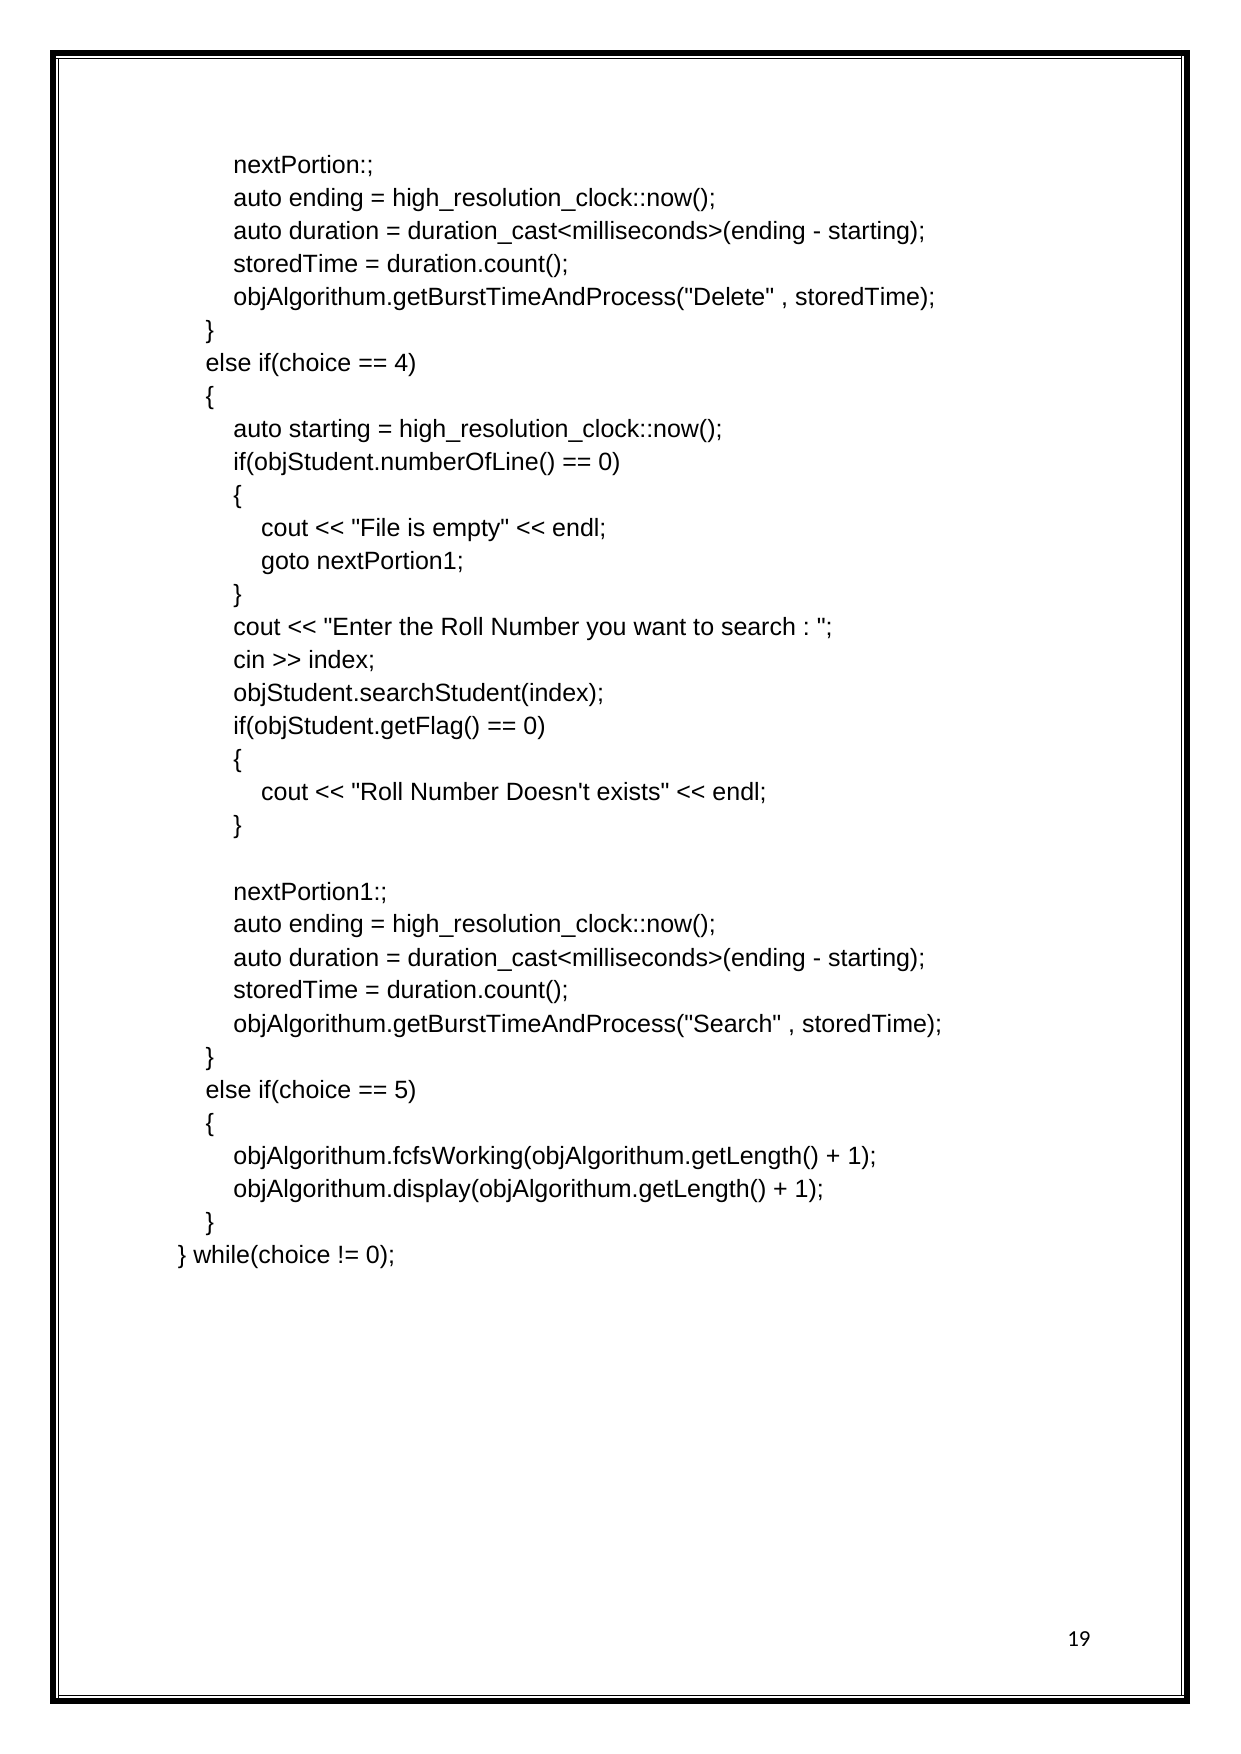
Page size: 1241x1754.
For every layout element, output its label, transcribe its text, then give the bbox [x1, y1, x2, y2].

text auto ending = high_resolution_clock::now(); [150, 909, 1090, 938]
text } [150, 1207, 1090, 1235]
text nextPortion1:; [150, 876, 1090, 905]
text { [150, 480, 1090, 509]
text cout << "Enter the Roll Number you want to search : "; [150, 612, 1090, 641]
text auto duration = duration_cast<milliseconds>(ending - starting); [150, 942, 1090, 971]
text storedTime = duration.count(); [150, 249, 1090, 278]
text { [150, 381, 1090, 410]
text else if(choice == 5) [150, 1074, 1090, 1103]
text objAlgorithum.getBurstTimeAndProcess("Search" , storedTime); [150, 1008, 1090, 1037]
text cout << "Roll Number Doesn't exists" << endl; [150, 777, 1090, 806]
text goto nextPortion1; [150, 546, 1090, 575]
text } while(choice != 0); [150, 1240, 1090, 1268]
text } [150, 579, 1090, 608]
text auto starting = high_resolution_clock::now(); [150, 414, 1090, 443]
text objAlgorithum.getBurstTimeAndProcess("Delete" , storedTime); [150, 282, 1090, 311]
text nextPortion:; [150, 150, 1090, 179]
text objStudent.searchStudent(index); [150, 678, 1090, 707]
text auto duration = duration_cast<milliseconds>(ending - starting); [150, 216, 1090, 245]
text { [150, 744, 1090, 773]
text } [150, 1042, 1090, 1070]
text } [150, 315, 1090, 344]
text storedTime = duration.count(); [150, 976, 1090, 1004]
text objAlgorithum.fcfsWorking(objAlgorithum.getLength() + 1); [150, 1141, 1090, 1169]
text cout << "File is empty" << endl; [150, 513, 1090, 542]
text } [150, 810, 1090, 839]
text cin >> index; [150, 645, 1090, 674]
text if(objStudent.numberOfLine() == 0) [150, 447, 1090, 476]
text else if(choice == 4) [150, 348, 1090, 377]
text objAlgorithum.display(objAlgorithum.getLength() + 1); [150, 1174, 1090, 1202]
text { [150, 1108, 1090, 1136]
text if(objStudent.getFlag() == 0) [150, 711, 1090, 740]
text auto ending = high_resolution_clock::now(); [150, 183, 1090, 212]
